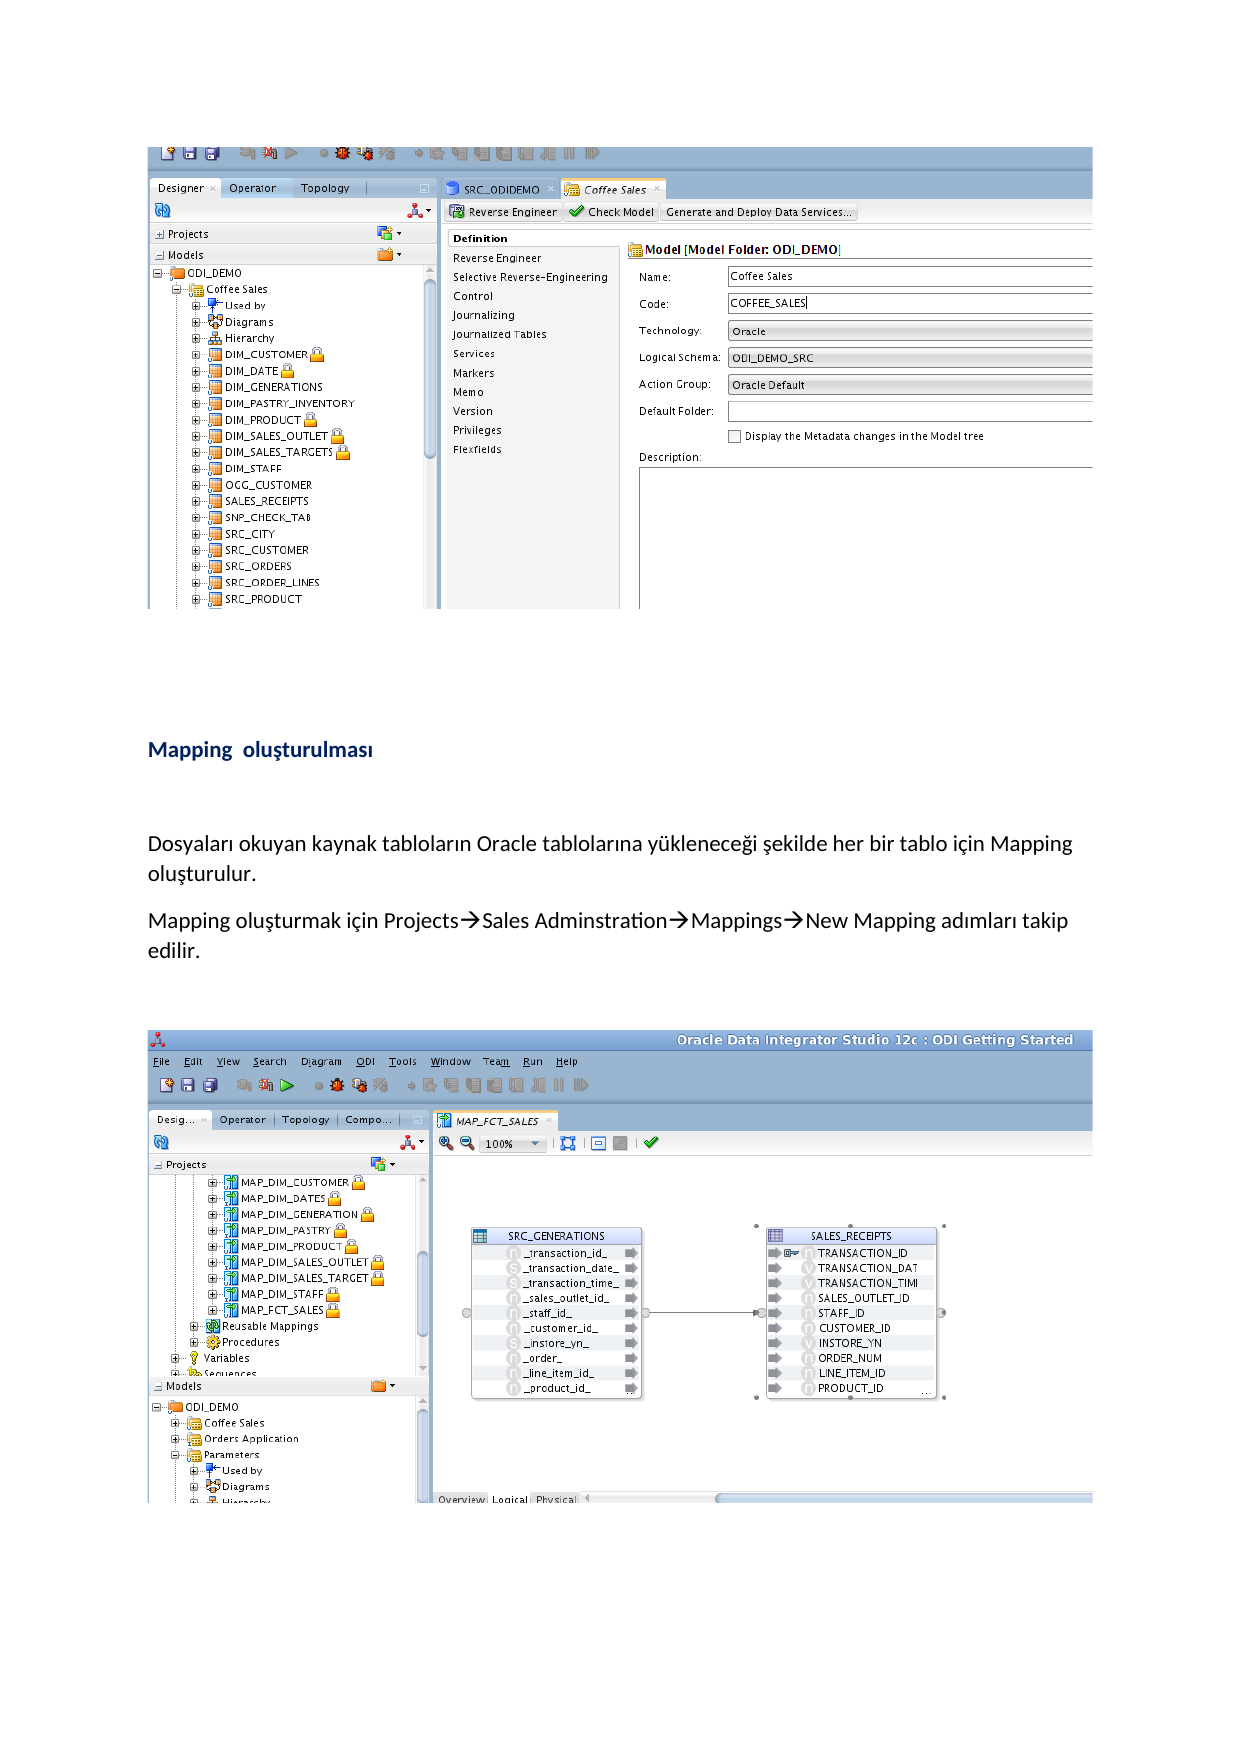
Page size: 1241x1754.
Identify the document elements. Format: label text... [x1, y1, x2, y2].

text Mapping oluşturmak için ProjectsSales AdminstrationMappingsNew Mapping adımları takip edilir. [148, 906, 1093, 964]
text Dosyaları okuyan kaynak tabloların Oracle tablolarına yükleneceği şekilde her bir tablo için Mapping oluşturulur. [148, 829, 1093, 887]
text Mapping oluşturulması [148, 735, 1093, 763]
picture [147, 147, 1093, 609]
picture [147, 1030, 1093, 1503]
